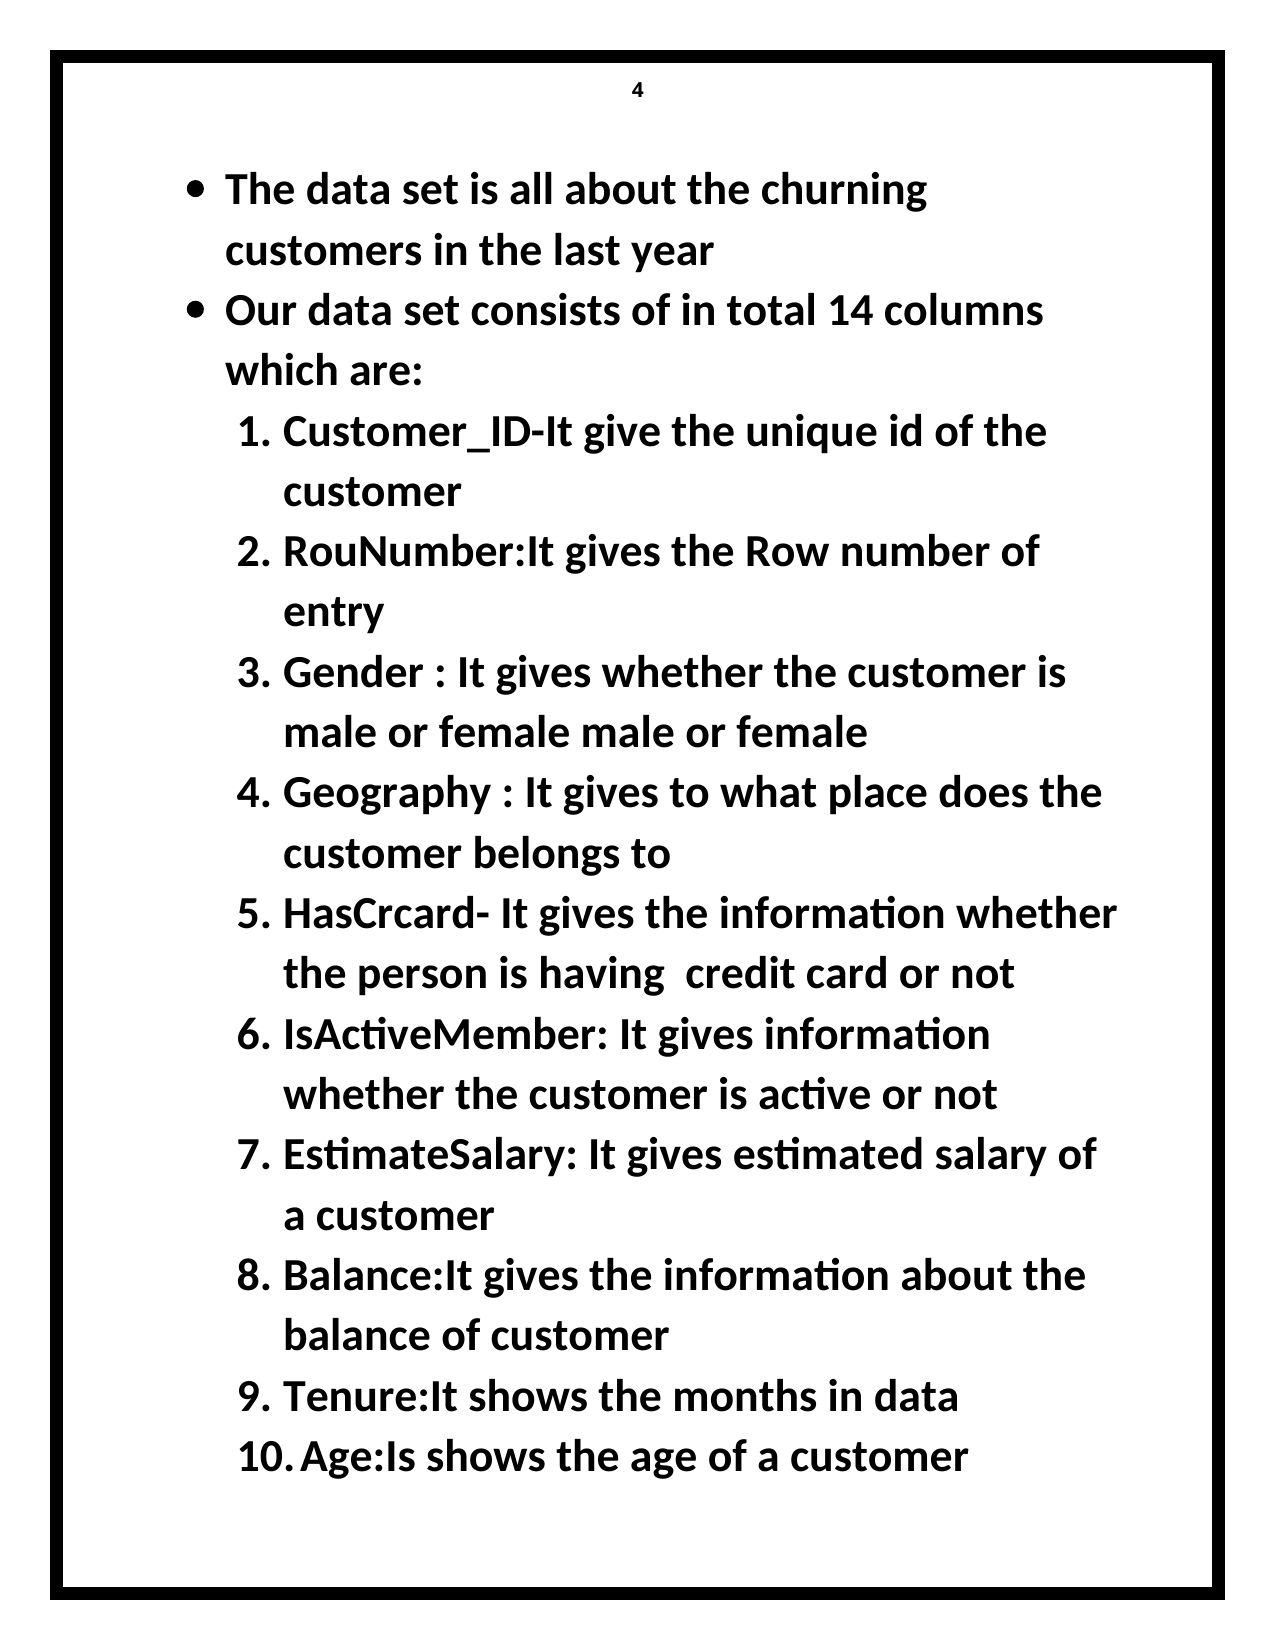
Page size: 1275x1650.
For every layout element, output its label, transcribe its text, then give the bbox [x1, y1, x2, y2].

list HasCrcard- It gives the information whether the person is having credit card or not [236, 884, 1125, 1000]
list Age:Is shows the age of a customer [236, 1427, 1125, 1483]
list Gender : It gives whether the customer is male or female male or female [236, 643, 1125, 759]
list EstimateSalary: It gives estimated salary of a customer [236, 1125, 1125, 1241]
list Geography : It gives to what place does the customer belongs to [236, 763, 1125, 879]
list RouNumber:It gives the Row number of entry [236, 522, 1125, 638]
list Our data set consists of in total 14 columns which are: [187, 281, 1125, 397]
list Balance:It gives the information about the balance of customer [236, 1246, 1125, 1362]
list The data set is all about the churning customers in the last year [187, 160, 1125, 276]
list Tenure:It shows the months in data [236, 1366, 1125, 1422]
list Customer_ID-It give the unique id of the customer [236, 401, 1125, 518]
list IsActiveMember: It gives information whether the customer is active or not [236, 1004, 1125, 1121]
